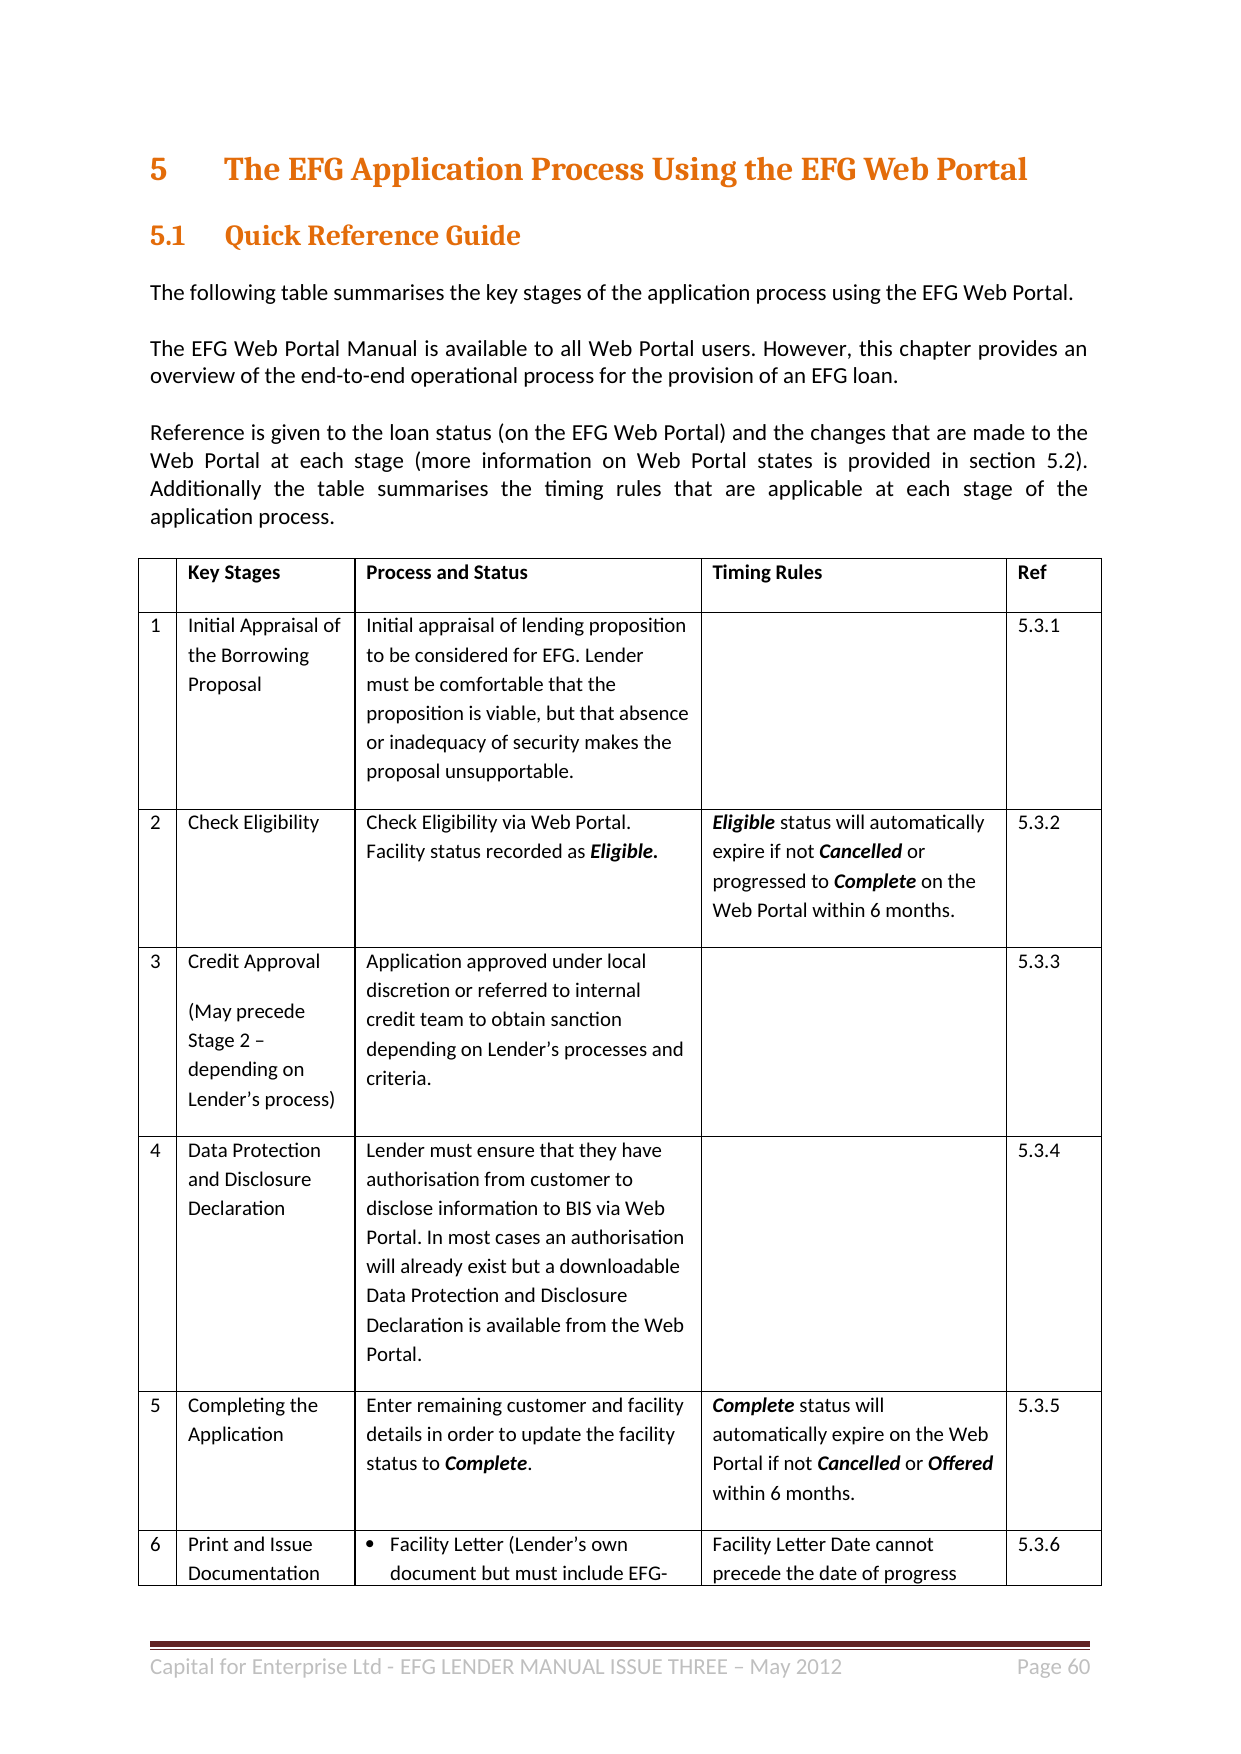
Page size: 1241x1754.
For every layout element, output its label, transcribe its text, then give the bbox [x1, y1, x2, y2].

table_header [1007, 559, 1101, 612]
subtitle The EFG Application Process Using the EFG Web Portal [150, 150, 1090, 188]
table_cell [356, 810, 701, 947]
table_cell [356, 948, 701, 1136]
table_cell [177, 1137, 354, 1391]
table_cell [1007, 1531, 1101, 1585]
text The EFG Web Portal Manual is available to all Web Portal users. However, this chapter provides an overview of the end-to-end operational process for the provision of an EFG loan. [150, 334, 1090, 390]
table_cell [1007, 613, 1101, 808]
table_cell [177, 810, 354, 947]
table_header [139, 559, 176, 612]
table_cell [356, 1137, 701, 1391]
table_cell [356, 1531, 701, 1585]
text The following table summarises the key stages of the application process using the EFG Web Portal. [150, 278, 1090, 306]
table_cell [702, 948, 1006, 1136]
subtitle 5.1 Quick Reference Guide [150, 219, 1090, 253]
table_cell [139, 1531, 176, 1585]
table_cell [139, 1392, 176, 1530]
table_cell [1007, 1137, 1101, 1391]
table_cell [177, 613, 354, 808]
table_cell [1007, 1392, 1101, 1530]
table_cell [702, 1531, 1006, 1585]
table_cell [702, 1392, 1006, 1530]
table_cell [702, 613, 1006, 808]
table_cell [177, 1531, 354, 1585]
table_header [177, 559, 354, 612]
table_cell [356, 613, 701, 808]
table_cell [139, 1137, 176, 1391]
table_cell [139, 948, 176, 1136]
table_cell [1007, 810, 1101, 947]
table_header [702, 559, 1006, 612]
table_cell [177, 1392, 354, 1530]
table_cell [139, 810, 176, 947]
text Reference is given to the loan status (on the EFG Web Portal) and the changes that are made to the Web Portal at each stage (more information on Web Portal states is provided in section 5.2). Additionally the table summarises the timing rules that are applicable at each stage of the application process. [150, 418, 1090, 530]
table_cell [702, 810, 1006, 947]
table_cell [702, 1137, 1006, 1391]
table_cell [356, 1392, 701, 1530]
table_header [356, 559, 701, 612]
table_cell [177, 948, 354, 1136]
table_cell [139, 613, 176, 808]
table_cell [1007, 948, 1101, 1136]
